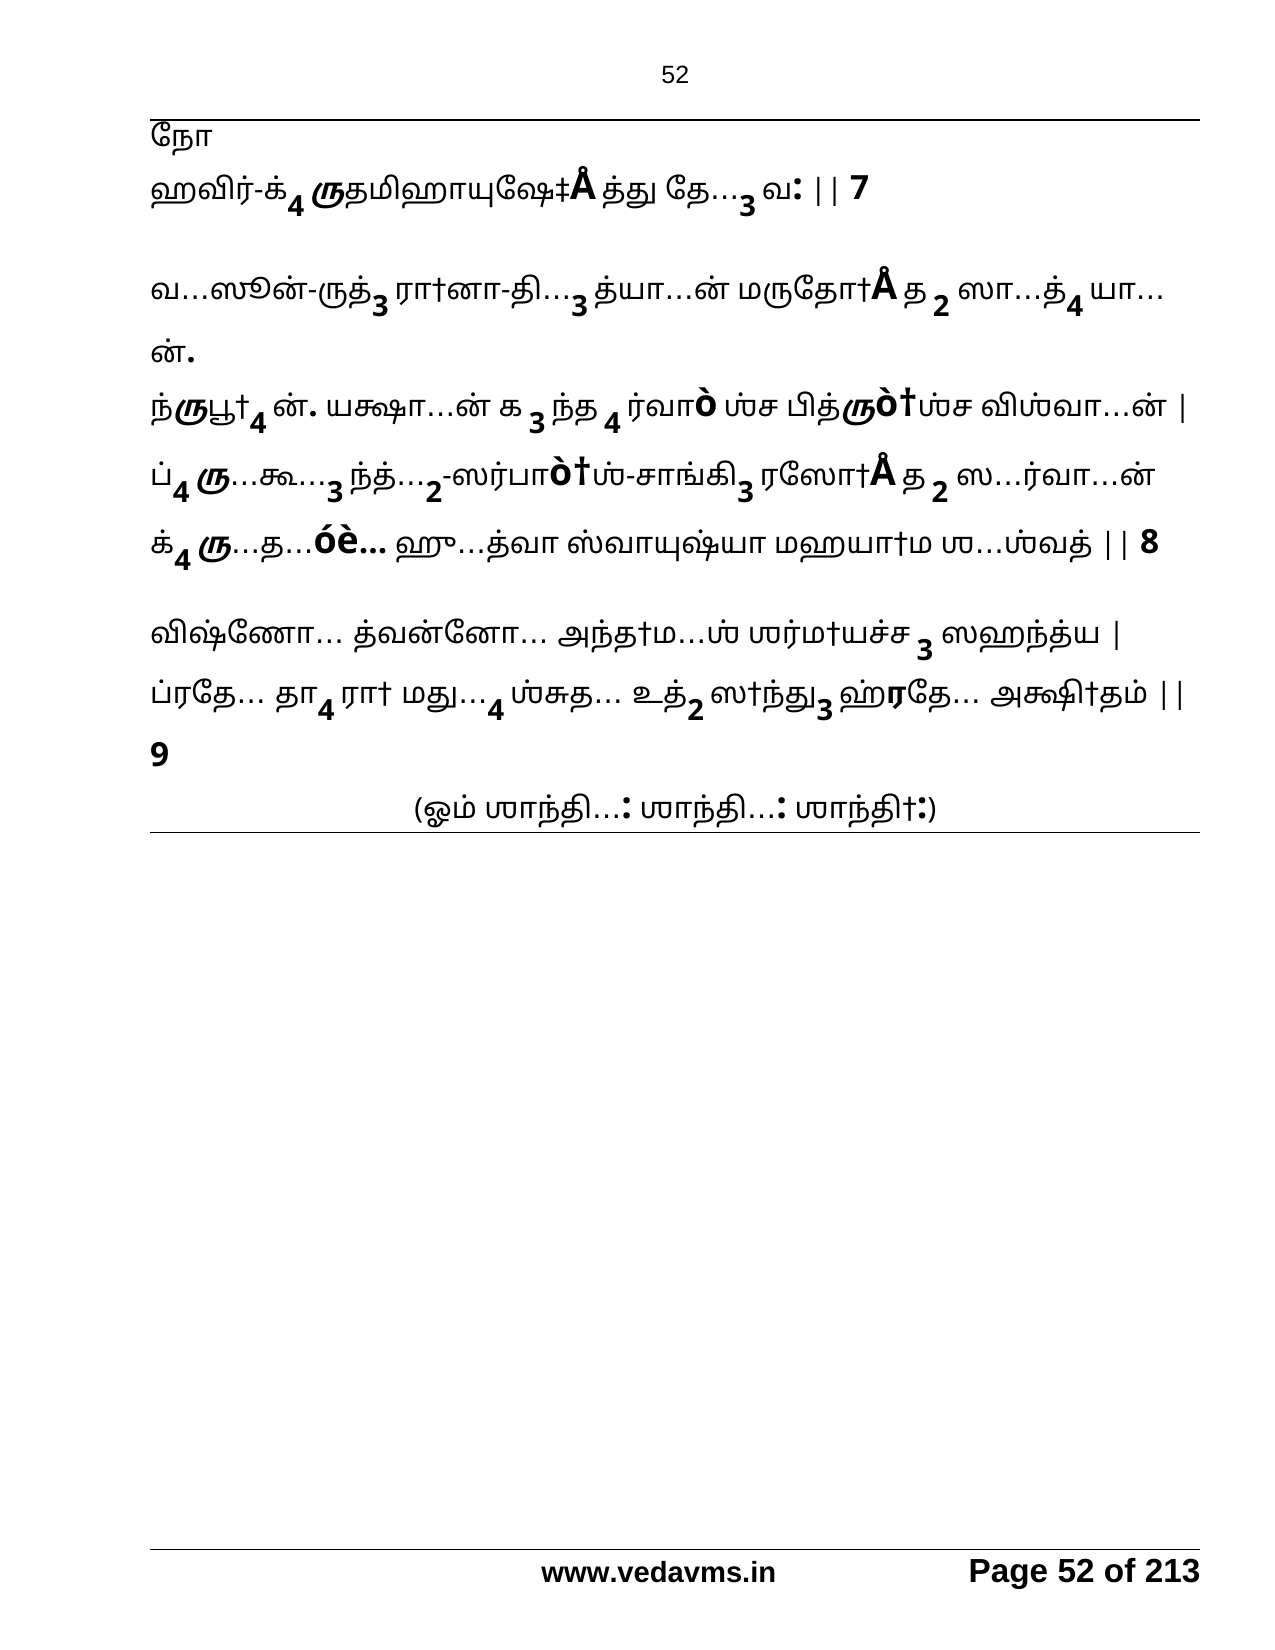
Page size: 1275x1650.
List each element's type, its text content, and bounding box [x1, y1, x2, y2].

text ஏ…க…: பு…ர…ஸ்தாத்3 ய இத†3ம் ப…3பூ…4வ… யதோ ப3பூ4வ பு4வன†ஸ்ய கோ…3பா: | யமப்யேதி பு4வனóè ஸா‡ம்பரா…யே… ஸ நோ ஹவிர்-க்4ருதமிஹாயுஷே‡Åத்து தே…3வ: || 7 [150, 121, 1200, 225]
text விஷ்ணோ… த்வன்னோ… அந்த†ம…ஶ் ஶர்ம†யச்ச3 ஸஹந்த்ய | [150, 613, 1200, 669]
text வ…ஸூன்-ருத்3ரா†னா-தி…3த்யா…ன் மருதோ†Åத2 ஸா…த்4யா…ன். ந்ருபூ†4ன். யக்ஷா…ன் க3ந்த4ர்வாòஶ்ச பித்ருò†ஶ்ச விஶ்வா…ன் | [150, 259, 1200, 442]
text (ஓம் ஶாந்தி…: ஶாந்தி…: ஶாந்தி†:) [150, 778, 1200, 832]
text ப்4ரு…கூ…3ந்த்…2-ஸர்பாò†ஶ்-சாங்கி3ரஸோ†Åத2 ஸ…ர்வா…ன் க்4ரு…த…óè… ஹு…த்வா ஸ்வாயுஷ்யா மஹயா†ம ஶ…ஶ்வத் || 8 [150, 445, 1200, 579]
text ப்ரதே… தா4ரா† மது…4ஶ்சுத… உத்2ஸ†ந்து3ஹ்ரதே… அக்ஷி†தம் || 9 [150, 672, 1200, 776]
